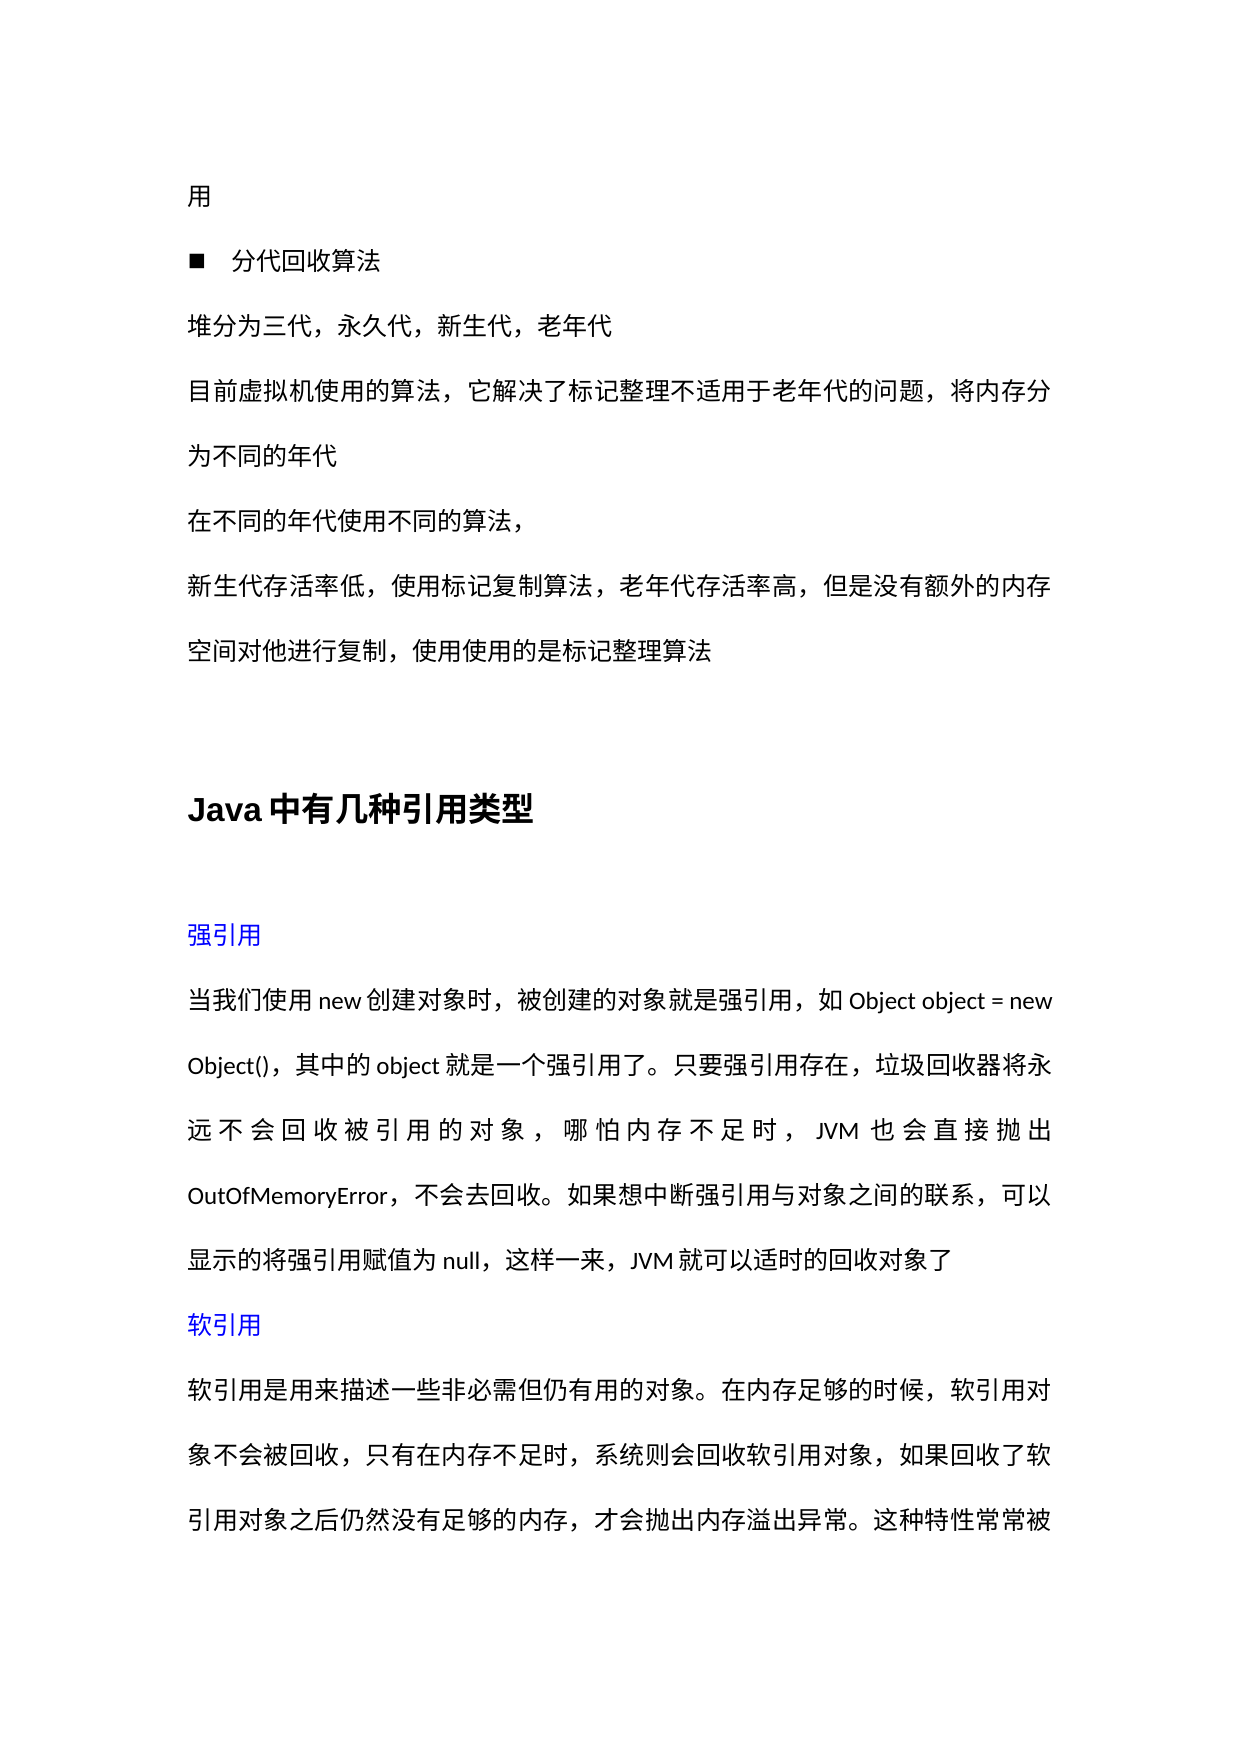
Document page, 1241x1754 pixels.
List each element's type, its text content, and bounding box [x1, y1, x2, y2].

subtitle Java中有几种引用类型 [187, 774, 1053, 839]
text 新生代存活率低，使用标记复制算法，老年代存活率高，但是没有额外的内存空间对他进行复制，使用使用的是标记整理算法 [187, 552, 1053, 682]
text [187, 162, 1053, 227]
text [187, 1356, 1053, 1551]
text 在不同的年代使用不同的算法， [187, 487, 1053, 552]
list 分代回收算法 [187, 227, 1053, 292]
text 强引用 [187, 901, 1053, 966]
text 软引用 [187, 1291, 1053, 1356]
text 目前虚拟机使用的算法，它解决了标记整理不适用于老年代的问题，将内存分为不同的年代 [187, 357, 1053, 487]
text 堆分为三代，永久代，新生代，老年代 [187, 292, 1053, 357]
text 当我们使用new创建对象时，被创建的对象就是强引用，如Object object = new Object()，其中的object就是一个强引用了。只要强引用存在，垃圾回收器将永远不会回收被引用的对象，哪怕内存不足时，JVM也会直接抛出OutOfMemoryError，不会去回收。如果想中断强引用与对象之间的联系，可以显示的将强引用赋值为null，这样一来，JVM就可以适时的回收对象了 [187, 966, 1053, 1291]
